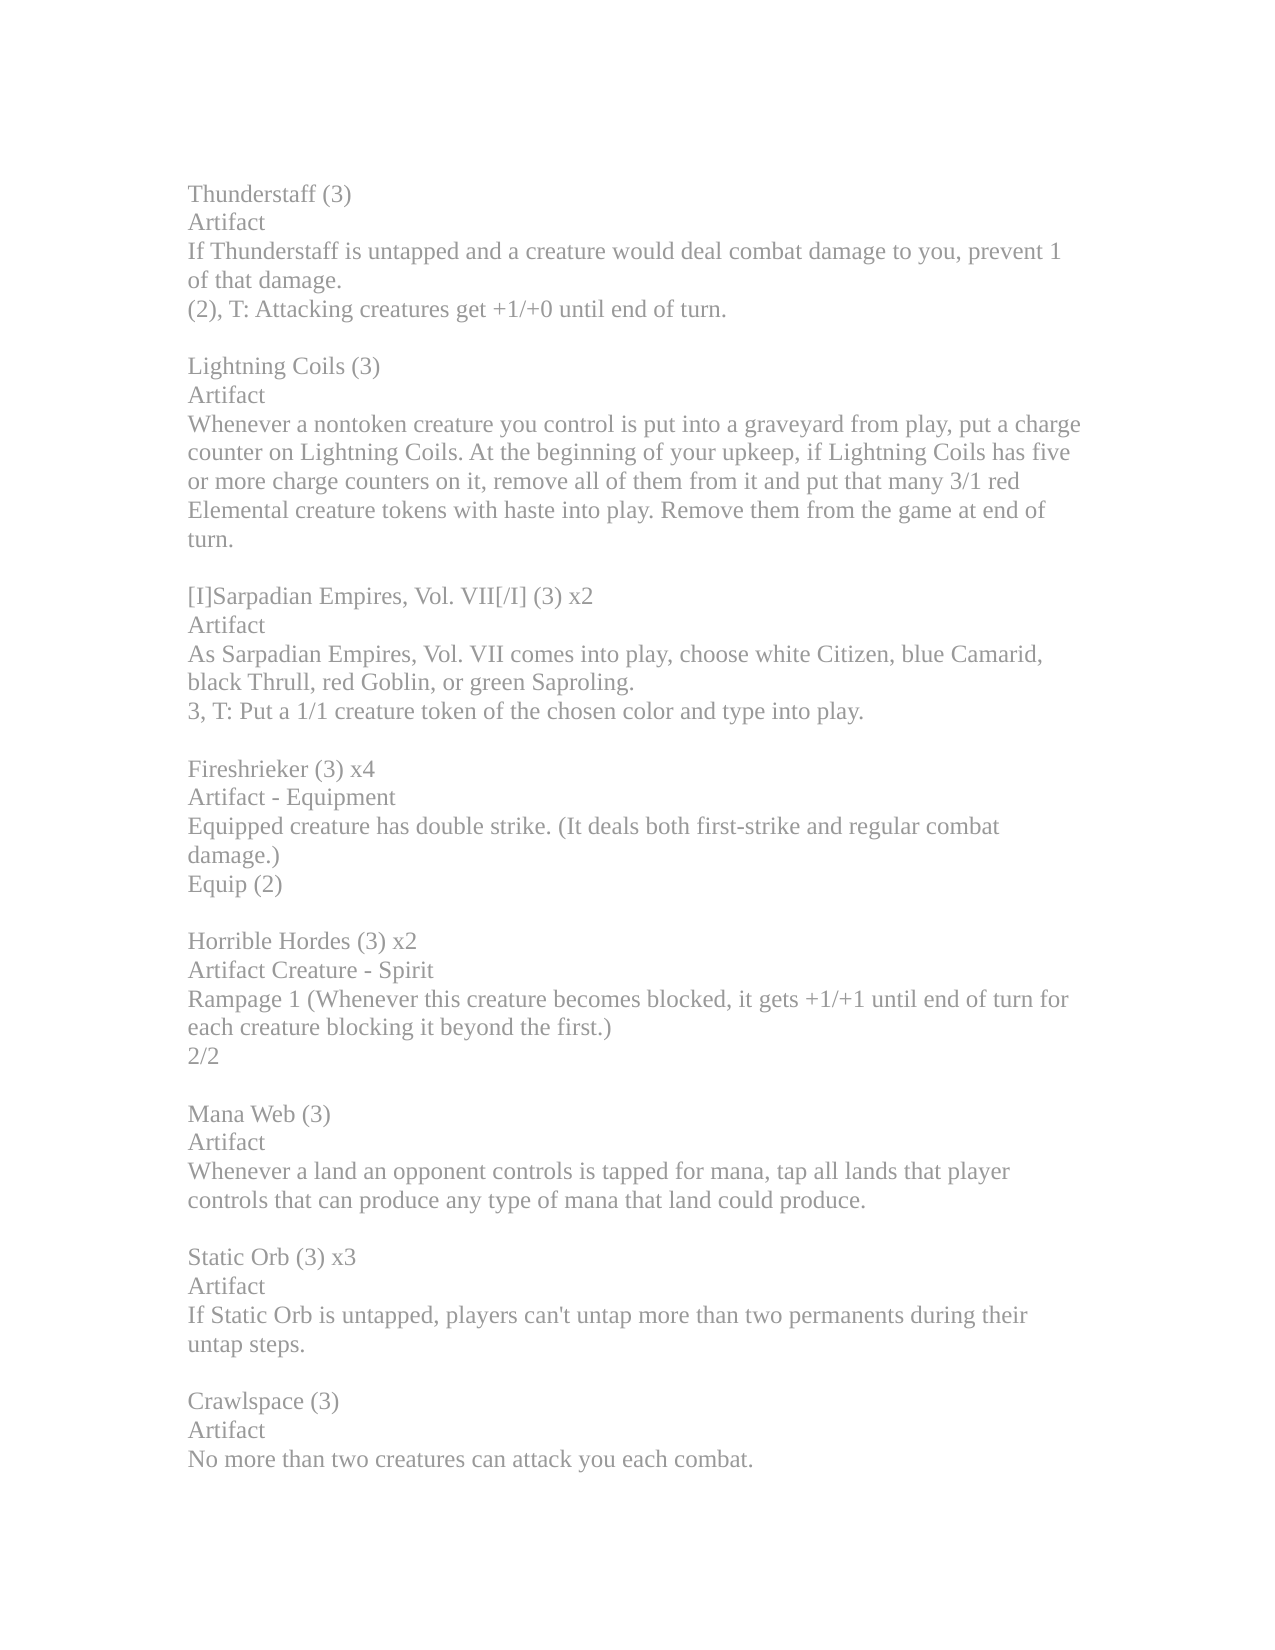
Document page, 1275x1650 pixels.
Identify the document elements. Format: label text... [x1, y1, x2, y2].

text 3, T: Put a 1/1 creature token of the chosen color and type into play. [187, 696, 1087, 725]
text Artifact [187, 1415, 1087, 1444]
text If Static Orb is untapped, players can't untap more than two permanents during their untap steps. [187, 1300, 1087, 1357]
text Artifact [187, 380, 1087, 409]
text Whenever a nontoken creature you control is put into a graveyard from play, put a charge counter on Lightning Coils. At the beginning of your upkeep, if Lightning Coils has five or more charge counters on it, remove all of them from it and put that many 3/1 red Elemental creature tokens with haste into play. Remove them from the game at end of turn. [187, 409, 1087, 552]
text Artifact Creature - Spirit [187, 955, 1087, 984]
text [I]Sarpadian Empires, Vol. VII[/I] (3) x2 [187, 581, 1087, 610]
text Artifact [187, 610, 1087, 639]
text Thunderstaff (3) [187, 179, 1087, 207]
text Mana Web (3) [187, 1099, 1087, 1127]
text Fireshrieker (3) x4 [187, 754, 1087, 782]
text If Thunderstaff is untapped and a creature would deal combat damage to you, prevent 1 of that damage. [187, 236, 1087, 294]
text Artifact [187, 1271, 1087, 1300]
text Artifact - Equipment [187, 782, 1087, 811]
text Equip (2) [187, 869, 1087, 897]
text (2), T: Attacking creatures get +1/+0 until end of turn. [187, 294, 1087, 322]
text Rampage 1 (Whenever this creature becomes blocked, it gets +1/+1 until end of turn for each creature blocking it beyond the first.) [187, 984, 1087, 1041]
text Whenever a land an opponent controls is tapped for mana, tap all lands that player controls that can produce any type of mana that land could produce. [187, 1156, 1087, 1214]
text Artifact [187, 1127, 1087, 1156]
text No more than two creatures can attack you each combat. [187, 1444, 1087, 1472]
text Artifact [187, 207, 1087, 236]
text As Sarpadian Empires, Vol. VII comes into play, choose white Citizen, blue Camarid, black Thrull, red Goblin, or green Saproling. [187, 639, 1087, 696]
text Horrible Hordes (3) x2 [187, 926, 1087, 955]
text Crawlspace (3) [187, 1386, 1087, 1415]
text Equipped creature has double strike. (It deals both first-strike and regular combat damage.) [187, 811, 1087, 869]
text Static Orb (3) x3 [187, 1242, 1087, 1271]
text 2/2 [187, 1041, 1087, 1070]
text Lightning Coils (3) [187, 351, 1087, 380]
